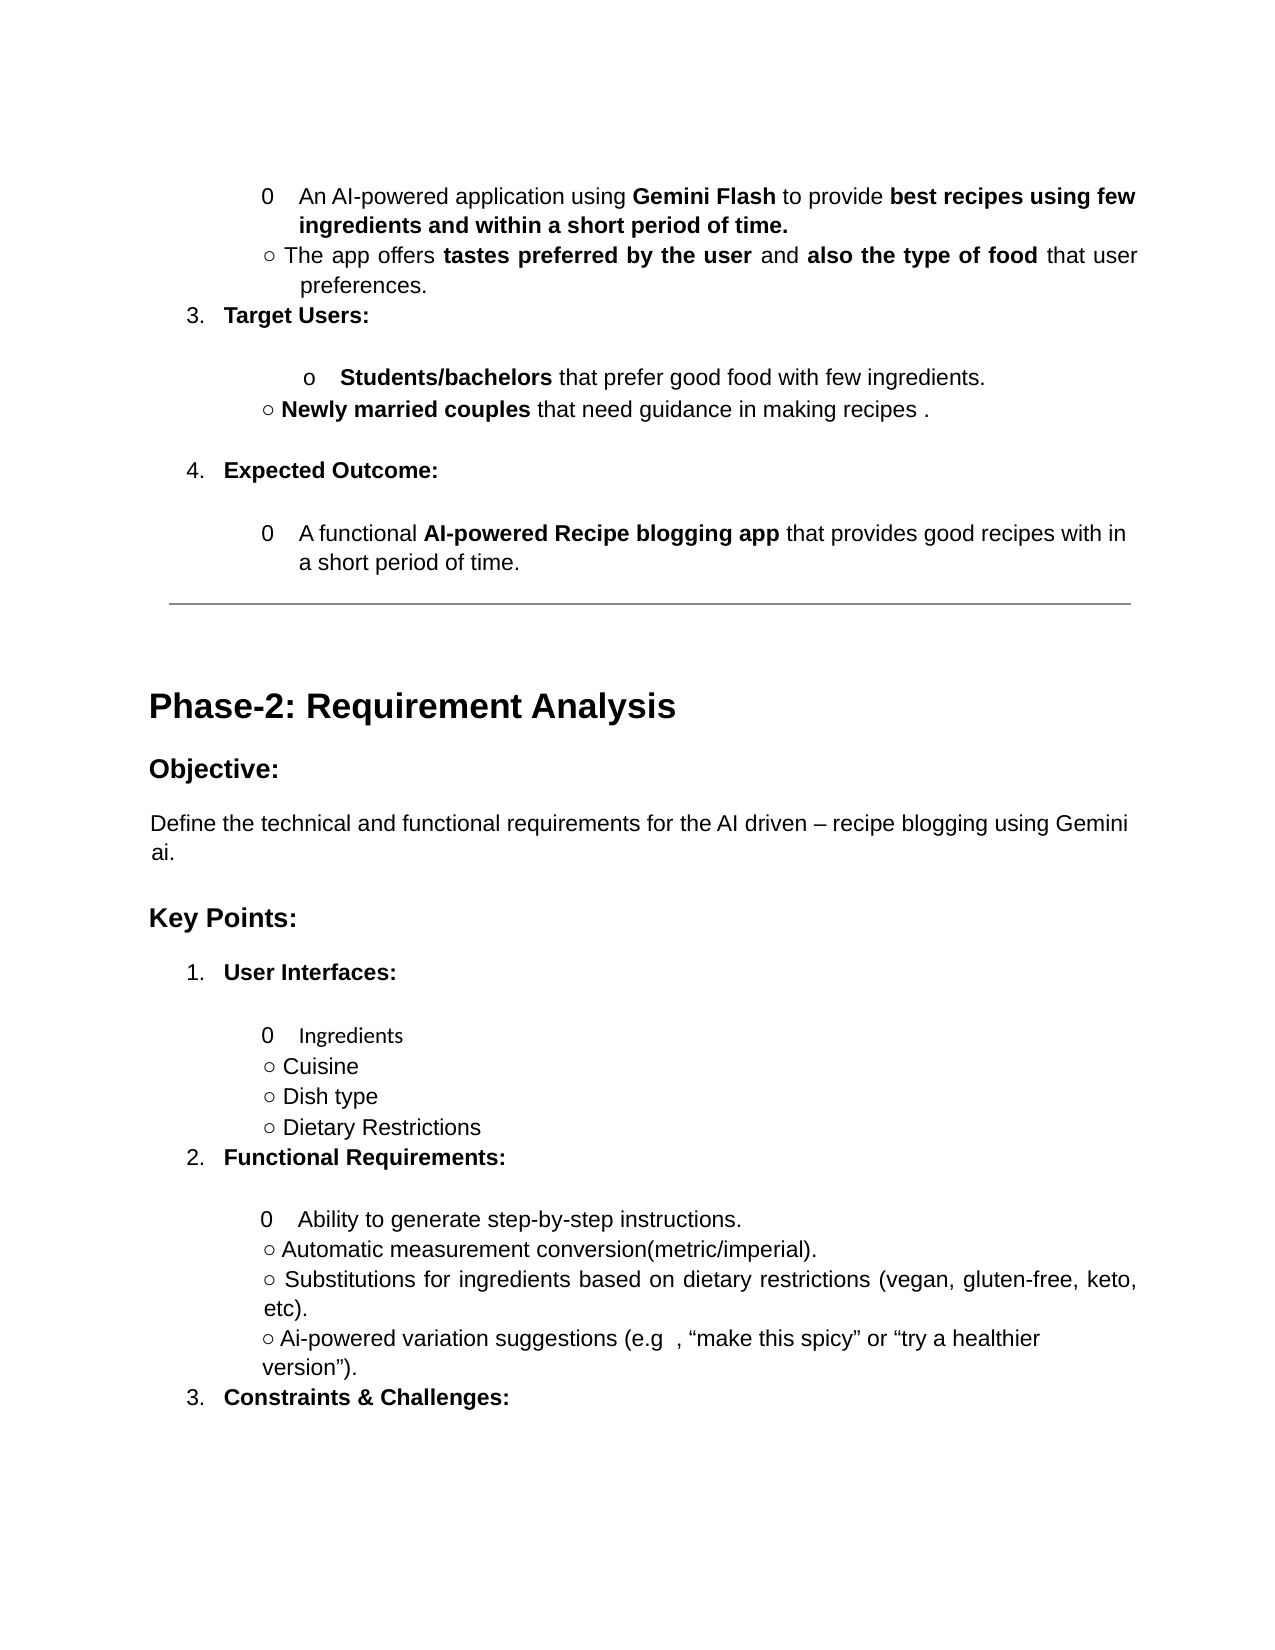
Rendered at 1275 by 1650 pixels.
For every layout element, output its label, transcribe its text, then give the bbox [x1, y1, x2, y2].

text Define the technical and functional requirements for the AI driven – recipe blogging using Gemini ai. [150, 810, 1136, 865]
list Target Users: [186, 302, 1138, 328]
list An AI-powered application using Gemini Flash to provide best recipes using few ingredients and within a short period of time. [261, 183, 1136, 239]
text Objective: [148, 753, 1138, 784]
text ○ Automatic measurement conversion(metric/imperial). [262, 1236, 1138, 1262]
list Functional Requirements: [186, 1143, 1138, 1170]
text ○ Dietary Restrictions [262, 1113, 1138, 1140]
list Constraints & Challenges: [186, 1384, 1138, 1410]
text ○ Dish type [262, 1083, 1138, 1110]
subtitle Phase-2: Requirement Analysis [148, 685, 1138, 726]
list Expected Outcome: [186, 457, 1138, 484]
text ○ Ai-powered variation suggestions (e.g , “make this spicy” or “try a healthier version”). [261, 1325, 1136, 1380]
list Students/bachelors that prefer good food with few ingredients. [302, 364, 1136, 392]
text ○ Newly married couples that need guidance in making recipes . [261, 396, 1136, 422]
text ○ The app offers tastes preferred by the user and also the type of food that user preferences. [262, 242, 1138, 298]
list Ingredients [261, 1022, 1136, 1049]
text Key Points: [148, 902, 1138, 934]
text ○ Cuisine [262, 1053, 1138, 1079]
list A functional AI-powered Recipe blogging app that provides good recipes with in a short period of time. [261, 519, 1136, 575]
list Ability to generate step-by-step instructions. [260, 1206, 1136, 1232]
list User Interfaces: [186, 959, 1138, 986]
text ○ Substitutions for ingredients based on dietary restrictions (vegan, gluten-free, keto, etc). [262, 1266, 1138, 1321]
